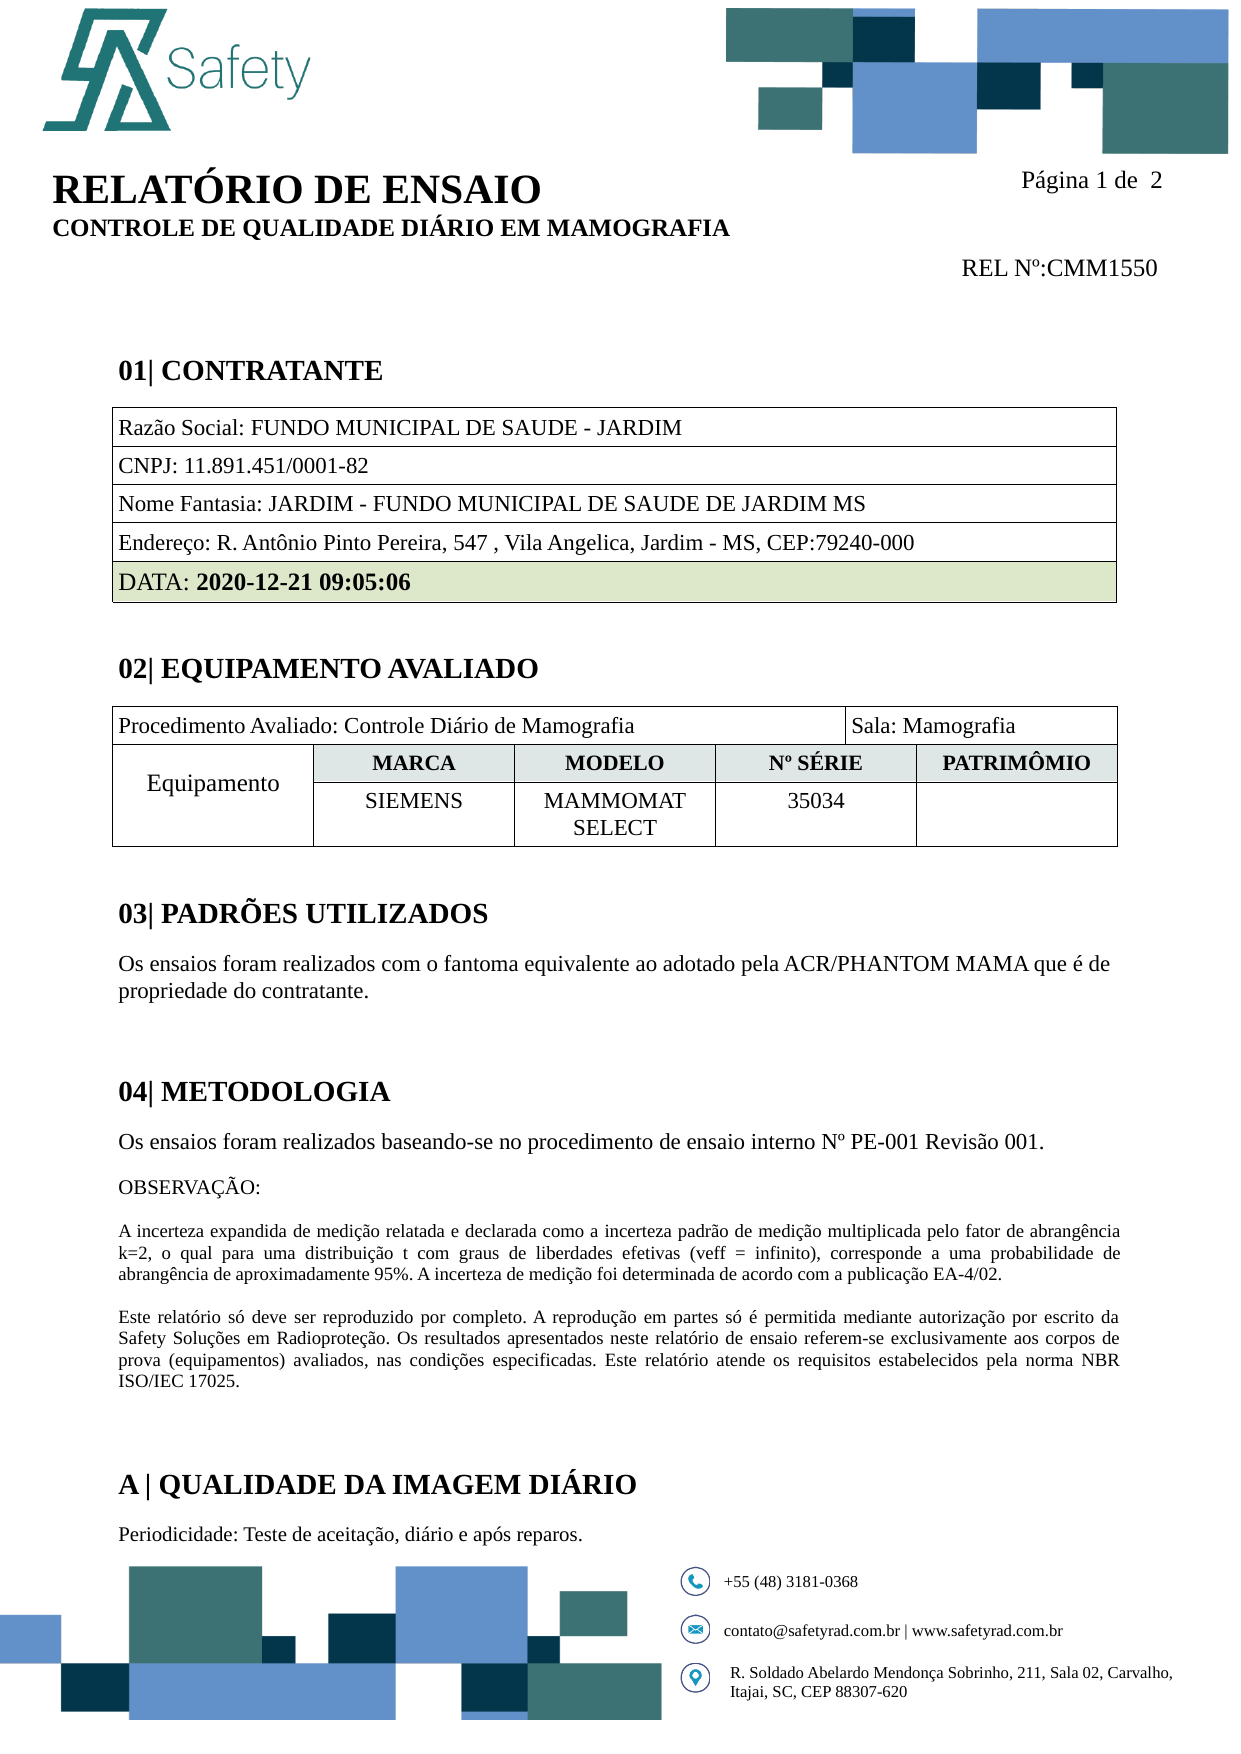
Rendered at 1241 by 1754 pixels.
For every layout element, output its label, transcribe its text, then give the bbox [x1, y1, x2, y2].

text 04| METODOLOGIA [118, 1074, 1122, 1107]
table_header Razão Social: FUNDO MUNICIPAL DE SAUDE - JARDIM [113, 408, 1116, 446]
picture [680, 1663, 710, 1693]
text Os ensaios foram realizados com o fantoma equivalente ao adotado pela ACR/PHANTOM MAMA que é de propriedade do contratante. [118, 951, 1122, 1003]
picture [680, 1566, 710, 1596]
table_header Sala: Mamografia [846, 707, 1117, 744]
picture [725, 8, 1229, 154]
text 03| PADRÕES UTILIZADOS [118, 896, 1122, 930]
table_cell MARCA [314, 745, 514, 781]
table_cell MODELO [515, 745, 715, 781]
table_cell PATRIMÔMIO [917, 745, 1117, 781]
table_cell 35034 [716, 783, 916, 846]
text 01| CONTRATANTE [118, 353, 1122, 386]
table_cell MAMMOMAT SELECT [515, 783, 715, 846]
picture [0, 1566, 662, 1720]
table_header Procedimento Avaliado: Controle Diário de Mamografia [113, 707, 845, 744]
table_cell SIEMENS [314, 783, 514, 846]
table_cell Nome Fantasia: JARDIM - FUNDO MUNICIPAL DE SAUDE DE JARDIM MS [113, 485, 1116, 522]
text Os ensaios foram realizados baseando-se no procedimento de ensaio interno Nº PE-001 Revisão 001. [118, 1128, 1122, 1154]
text Periodicidade: Teste de aceitação, diário e após reparos. [118, 1521, 1122, 1546]
picture [680, 1614, 710, 1644]
text OBSERVAÇÃO: [118, 1175, 1122, 1199]
table_cell DATA: 2020-12-21 09:05:06 [113, 562, 1116, 601]
table_cell [917, 783, 1117, 846]
text Este relatório só deve ser reproduzido por completo. A reprodução em partes só é permitida mediante autorização por escrito da Safety Soluções em Radioproteção. Os resultados apresentados neste relatório de ensaio referem-se exclusivamente aos corpos de prova (equipamentos) avaliados, nas condições especificadas. Este relatório atende os requisitos estabelecidos pela norma NBR ISO/IEC 17025. [118, 1306, 1122, 1392]
table_cell Nº SÉRIE [716, 745, 916, 781]
picture [42, 8, 311, 131]
text A | QUALIDADE DA IMAGEM DIÁRIO [118, 1467, 1122, 1501]
text 02| EQUIPAMENTO AVALIADO [118, 651, 1122, 685]
table_cell CNPJ: 11.891.451/0001-82 [113, 447, 1116, 484]
table_cell Equipamento [113, 745, 313, 846]
table_cell Endereço: R. Antônio Pinto Pereira, 547 , Vila Angelica, Jardim - MS, CEP:79240-000 [113, 523, 1116, 561]
text A incerteza expandida de medição relatada e declarada como a incerteza padrão de medição multiplicada pelo fator de abrangência k=2, o qual para uma distribuição t com graus de liberdades efetivas (veff = infinito), corresponde a uma probabilidade de abrangência de aproximadamente 95%. A incerteza de medição foi determinada de acordo com a publicação EA-4/02. [118, 1220, 1122, 1285]
